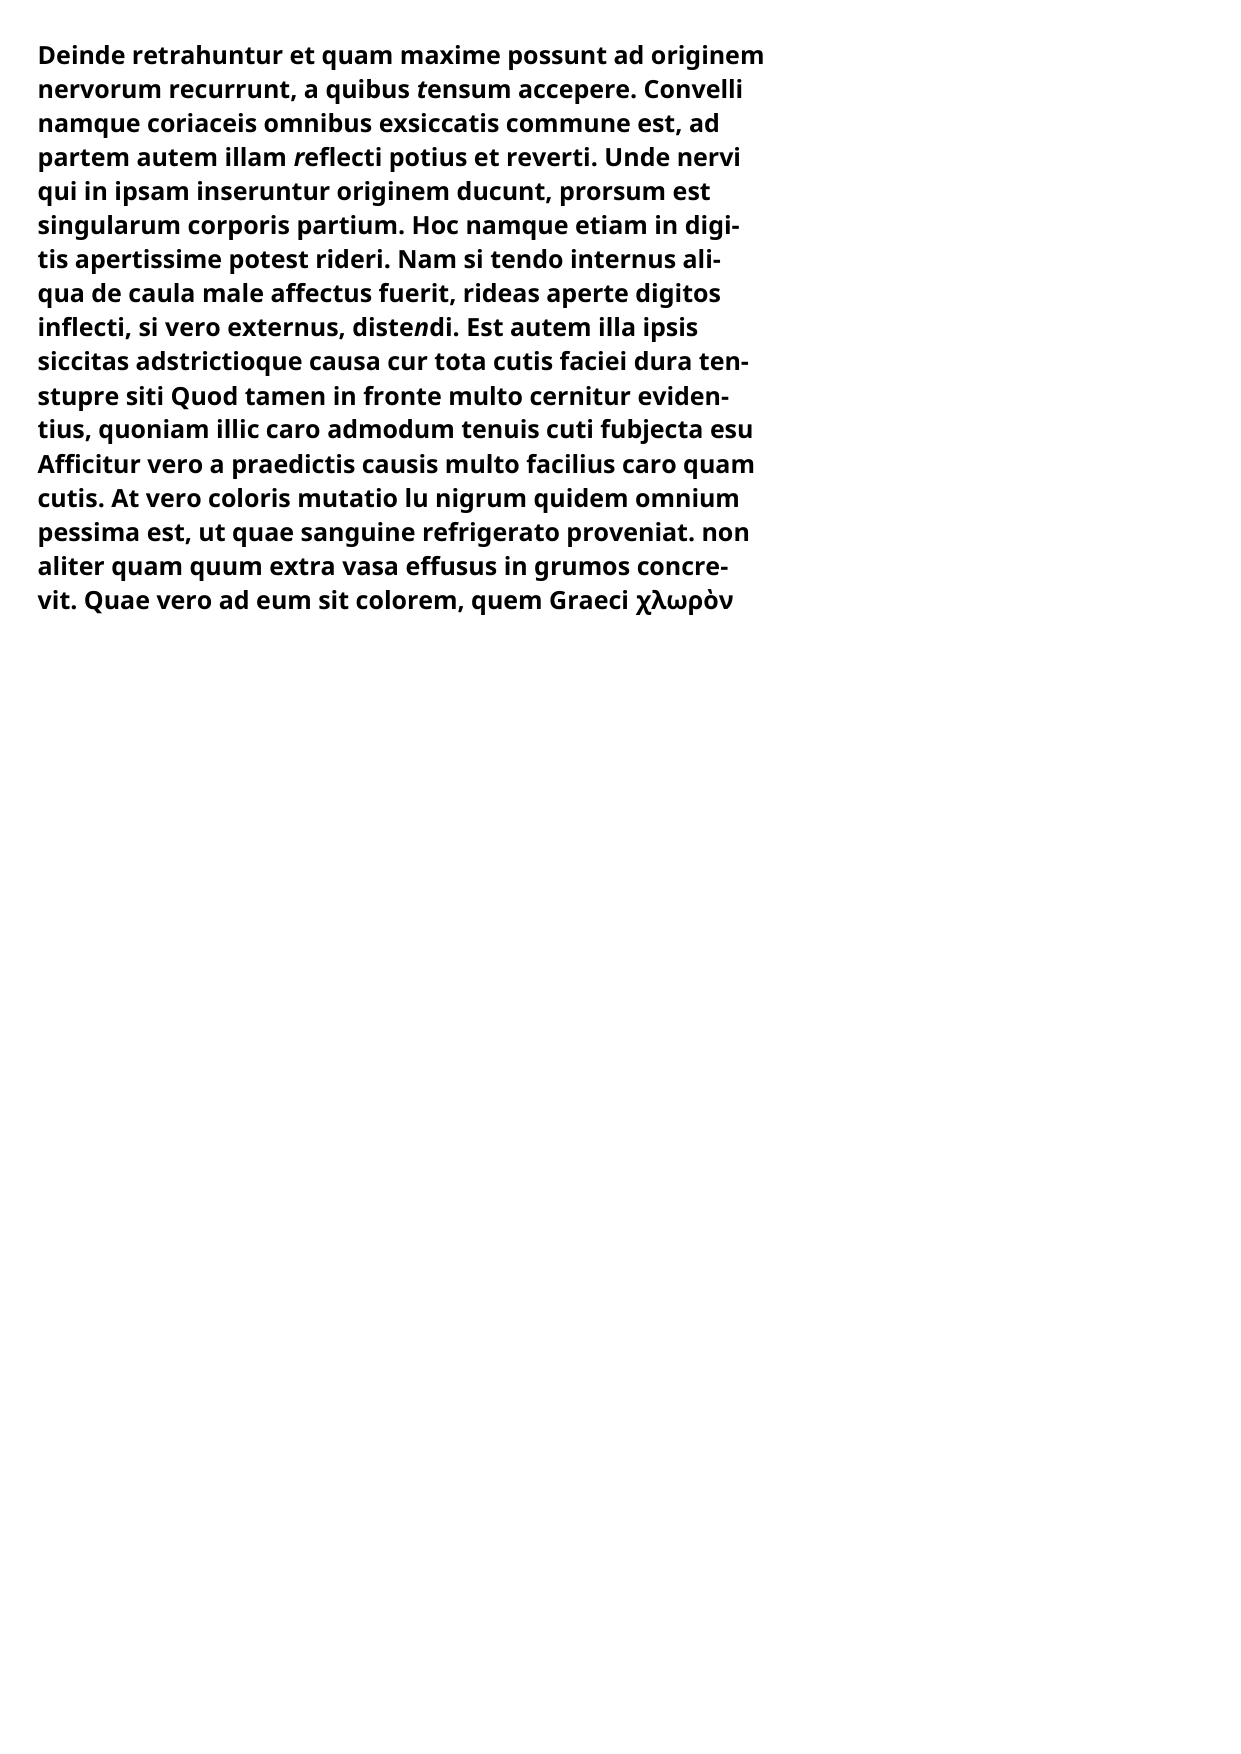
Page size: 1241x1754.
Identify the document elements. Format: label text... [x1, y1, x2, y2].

text Deinde retrahuntur et quam maxime possunt ad originem nervorum recurrunt, a quibus tensum accepere. Convelli namque coriaceis omnibus exsiccatis commune est, ad partem autem illam reflecti potius et reverti. Unde nervi qui in ipsam inseruntur originem ducunt, prorsum est singularum corporis partium. Hoc namque etiam in digi- tis apertissime potest rideri. Nam si tendo internus ali- qua de caula male affectus fuerit, rideas aperte digitos inflecti, si vero externus, distendi. Est autem illa ipsis siccitas adstrictioque causa cur tota cutis faciei dura ten- stupre siti Quod tamen in fronte multo cernitur eviden- tius, quoniam illic caro admodum tenuis cuti fubjecta esu Afficitur vero a praedictis causis multo facilius caro quam cutis. At vero coloris mutatio lu nigrum quidem omnium pessima est, ut quae sanguine refrigerato proveniat. non aliter quam quum extra vasa effusus in grumos concre- vit. Quae vero ad eum sit colorem, quem Graeci χλωρὸν [37, 37, 1203, 617]
